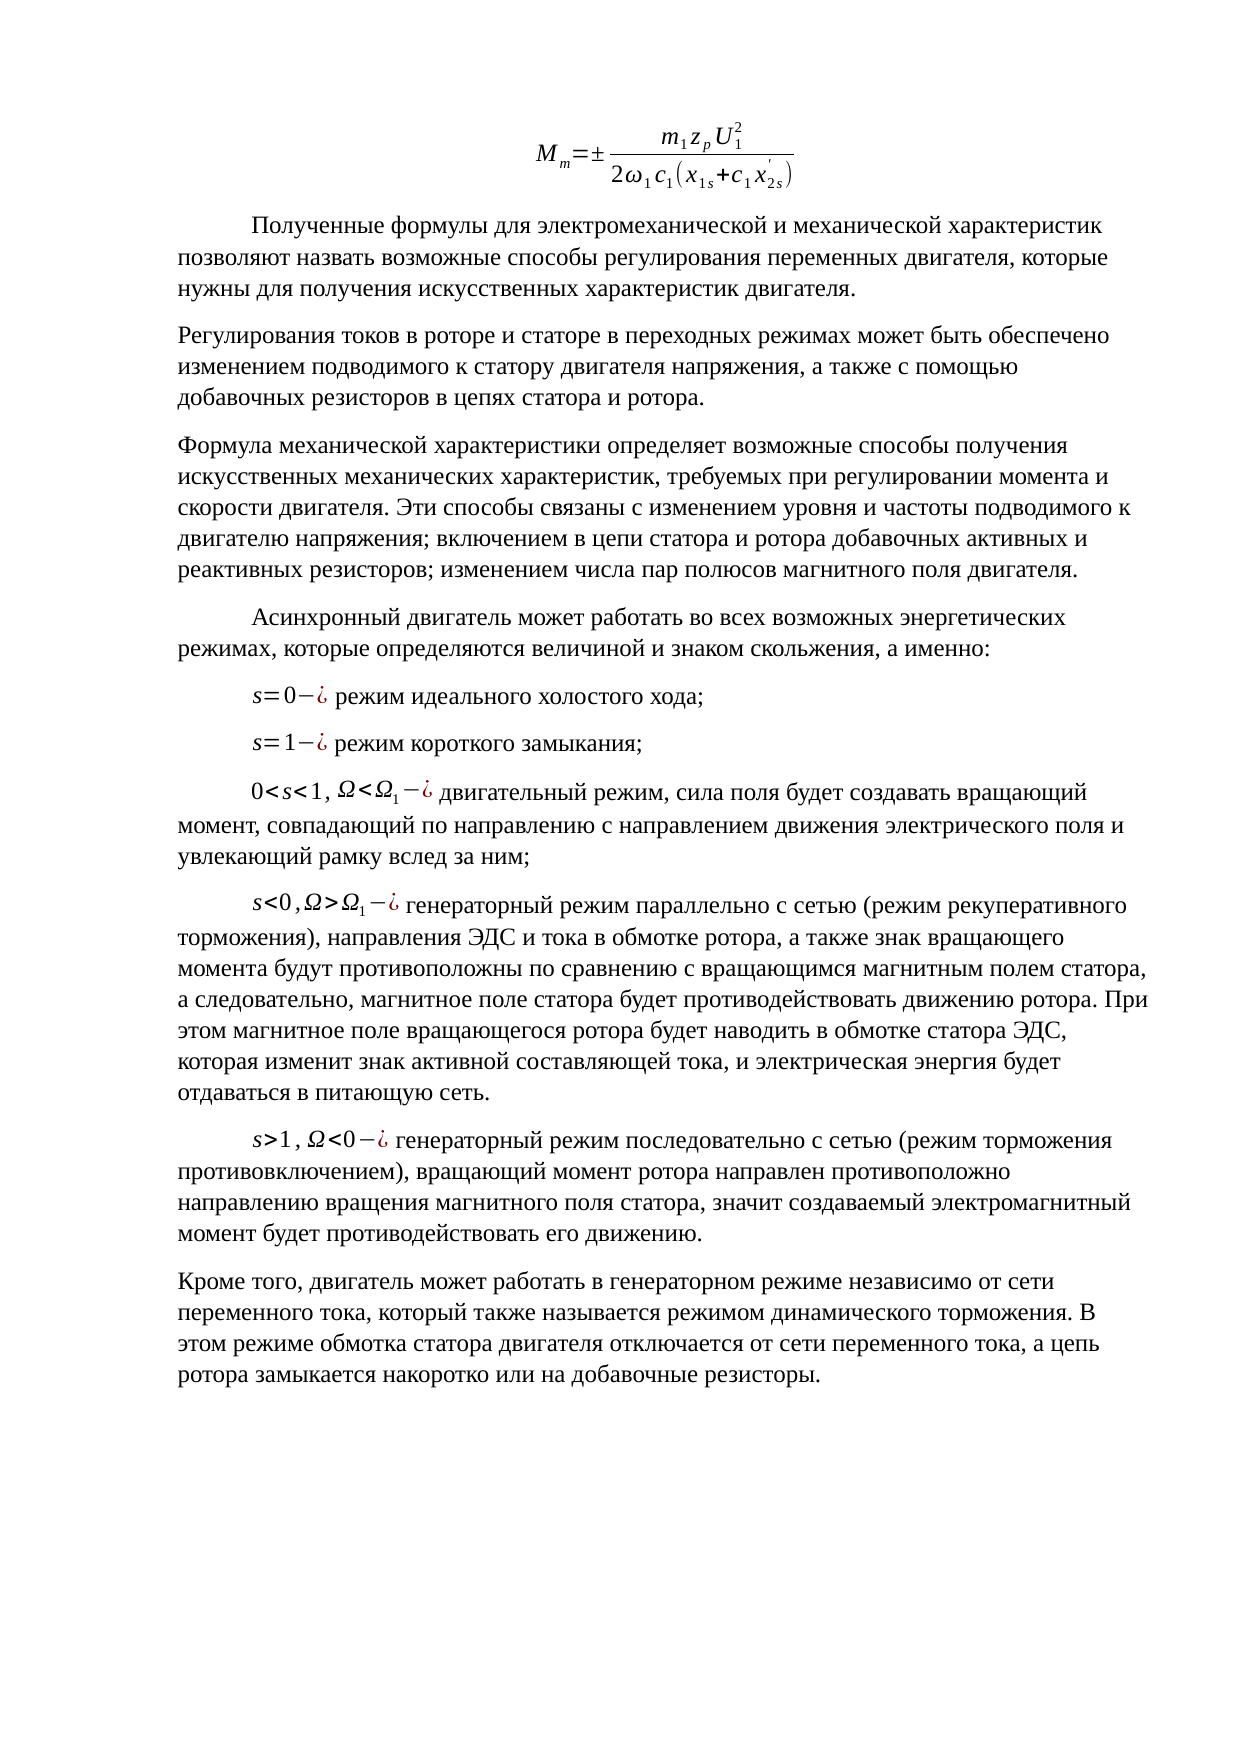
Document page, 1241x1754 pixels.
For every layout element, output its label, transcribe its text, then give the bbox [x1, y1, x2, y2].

text Регулирования токов в роторе и статоре в переходных режимах может быть обеспечено изменением подводимого к статору двигателя напряжения, а также с помощью добавочных резисторов в цепях статора и ротора. [177, 320, 1152, 411]
text генераторный режим параллельно с сетью (режим рекуперативного торможения), направления ЭДС и тока в обмотке ротора, а также знак вращающего момента будут противоположны по сравнению с вращающимся магнитным полем статора, а следовательно, магнитное поле статора будет противодействовать движению ротора. При этом магнитное поле вращающегося ротора будет наводить в обмотке статора ЭДС, которая изменит знак активной составляющей тока, и электрическая энергия будет отдаваться в питающую сеть. [177, 888, 1152, 1106]
text генераторный режим последовательно с сетью (режим торможения противовключением), вращающий момент ротора направлен противоположно направлению вращения магнитного поля статора, значит создаваемый электромагнитный момент будет противодействовать его движению. [177, 1125, 1152, 1247]
text режим идеального холостого хода; [177, 681, 1152, 709]
text режим короткого замыкания; [177, 728, 1152, 757]
text Асинхронный двигатель может работать во всех возможных энергетических режимах, которые определяются величиной и знаком скольжения, а именно: [177, 602, 1152, 662]
text двигательный режим, сила поля будет создавать вращающий момент, совпадающий по направлению с направлением движения электрического поля и увлекающий рамку вслед за ним; [177, 776, 1152, 869]
text Формула механической характеристики определяет возможные способы получения искусственных механических характеристик, требуемых при регулировании момента и скорости двигателя. Эти способы связаны с изменением уровня и частоты подводимого к двигателю напряжения; включением в цепи статора и ротора добавочных активных и реактивных резисторов; изменением числа пар полюсов магнитного поля двигателя. [177, 430, 1152, 583]
text Кроме того, двигатель может работать в генераторном режиме независимо от сети переменного тока, который также называется режимом динамического торможения. В этом режиме обмотка статора двигателя отключается от сети переменного тока, а цепь ротора замыкается накоротко или на добавочные резисторы. [177, 1266, 1152, 1388]
text Полученные формулы для электромеханической и механической характеристик позволяют назвать возможные способы регулирования переменных двигателя, которые нужны для получения искусственных характеристик двигателя. [177, 211, 1152, 301]
